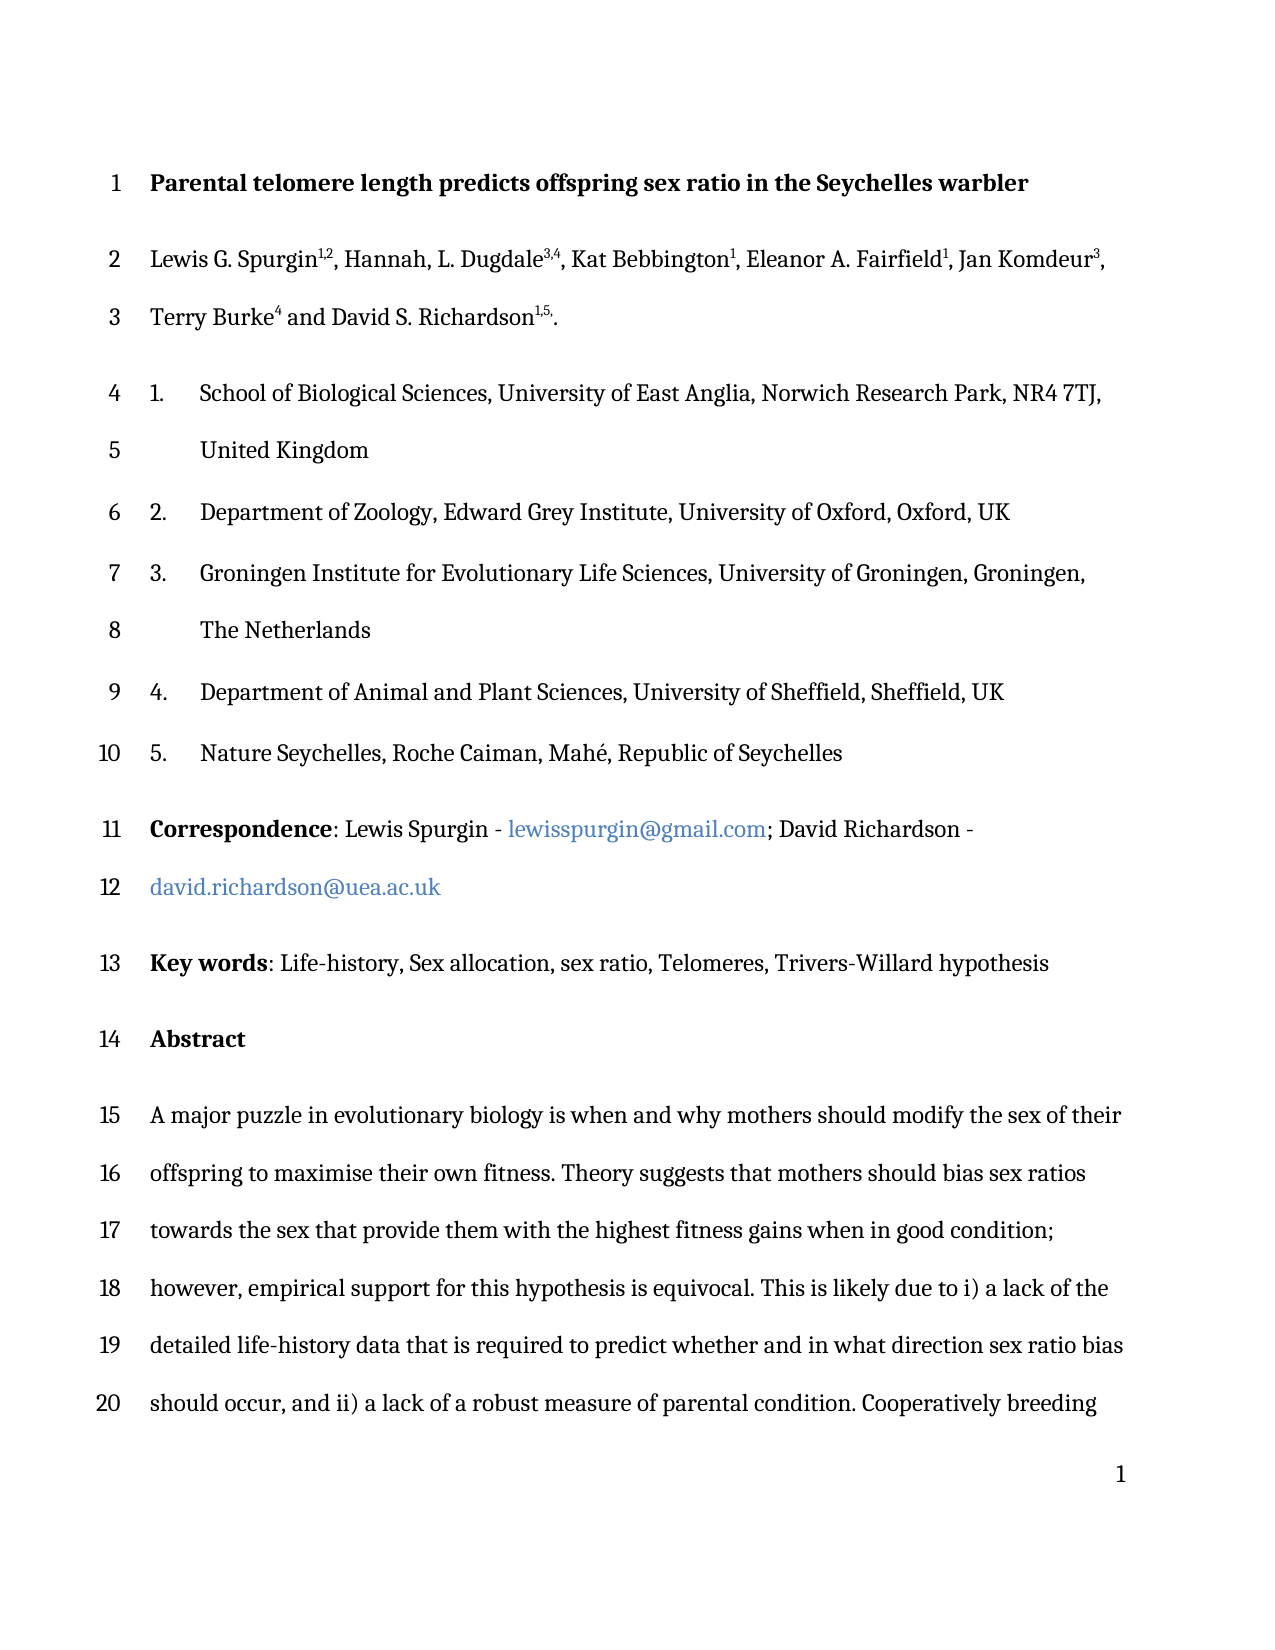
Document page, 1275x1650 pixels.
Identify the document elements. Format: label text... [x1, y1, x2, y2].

list Department of Zoology, Edward Grey Institute, University of Oxford, Oxford, UK [150, 497, 1125, 526]
list Department of Animal and Plant Sciences, University of Sheffield, Sheffield, UK [150, 677, 1125, 706]
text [150, 1101, 1125, 1417]
text Correspondence: Lewis Spurgin - lewisspurgin@gmail.com; David Richardson - david.richardson@uea.ac.uk [150, 815, 1125, 901]
text Key words: Life-history, Sex allocation, sex ratio, Telomeres, Trivers-Willard hypothesis [150, 949, 1125, 977]
text Abstract [150, 1025, 1125, 1054]
list Groningen Institute for Evolutionary Life Sciences, University of Groningen, Groningen, The Netherlands [150, 559, 1125, 645]
text Lewis G. Spurgin1,2, Hannah, L. Dugdale3,4, Kat Bebbington1, Eleanor A. Fairfield1, Jan Komdeur3, Terry Burke4 and David S. Richardson1,5,. [150, 245, 1125, 331]
list School of Biological Sciences, University of East Anglia, Norwich Research Park, NR4 7TJ, United Kingdom [150, 379, 1125, 465]
list Nature Seychelles, Roche Caiman, Mahé, Republic of Seychelles [150, 739, 1125, 767]
text Parental telomere length predicts offspring sex ratio in the Seychelles warbler [150, 169, 1125, 197]
